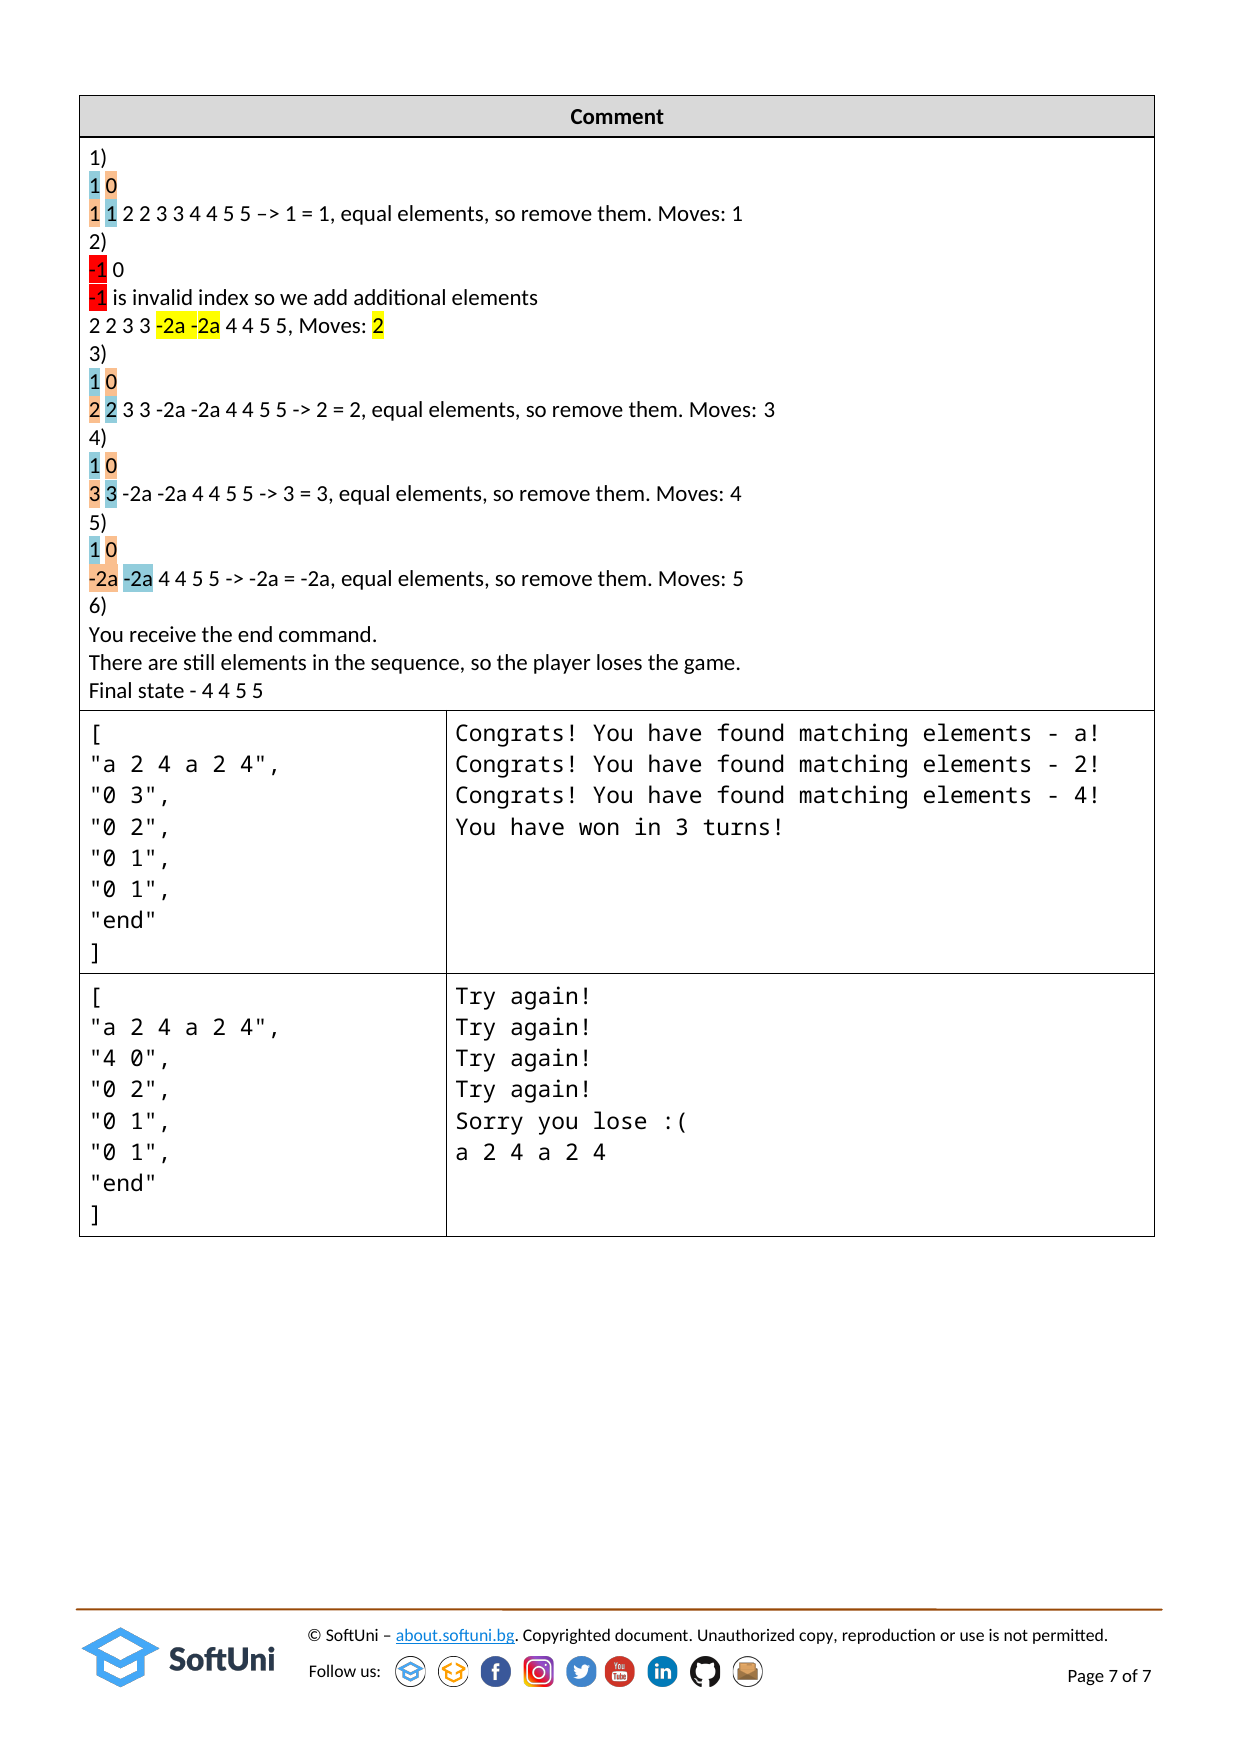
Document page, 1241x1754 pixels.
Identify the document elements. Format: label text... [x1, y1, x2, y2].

picture [669, 1656, 678, 1665]
picture [480, 1656, 511, 1687]
table_cell 1) 1 0 1 1 2 2 3 3 4 4 5 5 –> 1 = 1, equal elements, so remove them. Moves: 1 2) -1 0 -1 is invalid index so we add additional elements 2 2 3 3 -2а -2а 4 4 5 5, Moves: 2 3) 1 0 2 2 3 3 -2а -2а 4 4 5 5 -> 2 = 2, equal elements, so remove them. Moves: 3 4) 1 0 3 3 -2а -2а 4 4 5 5 -> 3 = 3, equal elements, so remove them. Moves: 4 5) 1 0 -2а -2а 4 4 5 5 -> -2а = -2а, equal elements, so remove them. Moves: 5 6) You receive the end command. There are still elements in the sequence, so the player loses the game. Final state - 4 4 5 5 [80, 138, 1154, 710]
picture [669, 1678, 678, 1687]
table_cell [ "a 2 4 a 2 4", "4 0", "0 2", "0 1", "0 1", "end" ] [80, 974, 446, 1236]
table_cell Congrats! You have found matching elements - a! Congrats! You have found matching elements - 2! Congrats! You have found matching elements - 4! You have won in 3 turns! [447, 711, 1154, 973]
table_cell [ "a 2 4 a 2 4", "0 3", "0 2", "0 1", "0 1", "end" ] [80, 711, 446, 973]
picture [438, 1656, 469, 1687]
picture [566, 1656, 597, 1687]
table_cell Comment [80, 96, 1154, 136]
table_cell Try again! Try again! Try again! Try again! Sorry you lose :( a 2 4 a 2 4 [447, 974, 1154, 1236]
picture [690, 1656, 721, 1687]
picture [75, 1621, 281, 1693]
picture [647, 1656, 656, 1665]
picture [523, 1656, 554, 1687]
picture [395, 1656, 426, 1687]
picture [661, 1669, 671, 1678]
picture [604, 1656, 635, 1687]
picture [732, 1656, 763, 1687]
picture [647, 1678, 656, 1687]
